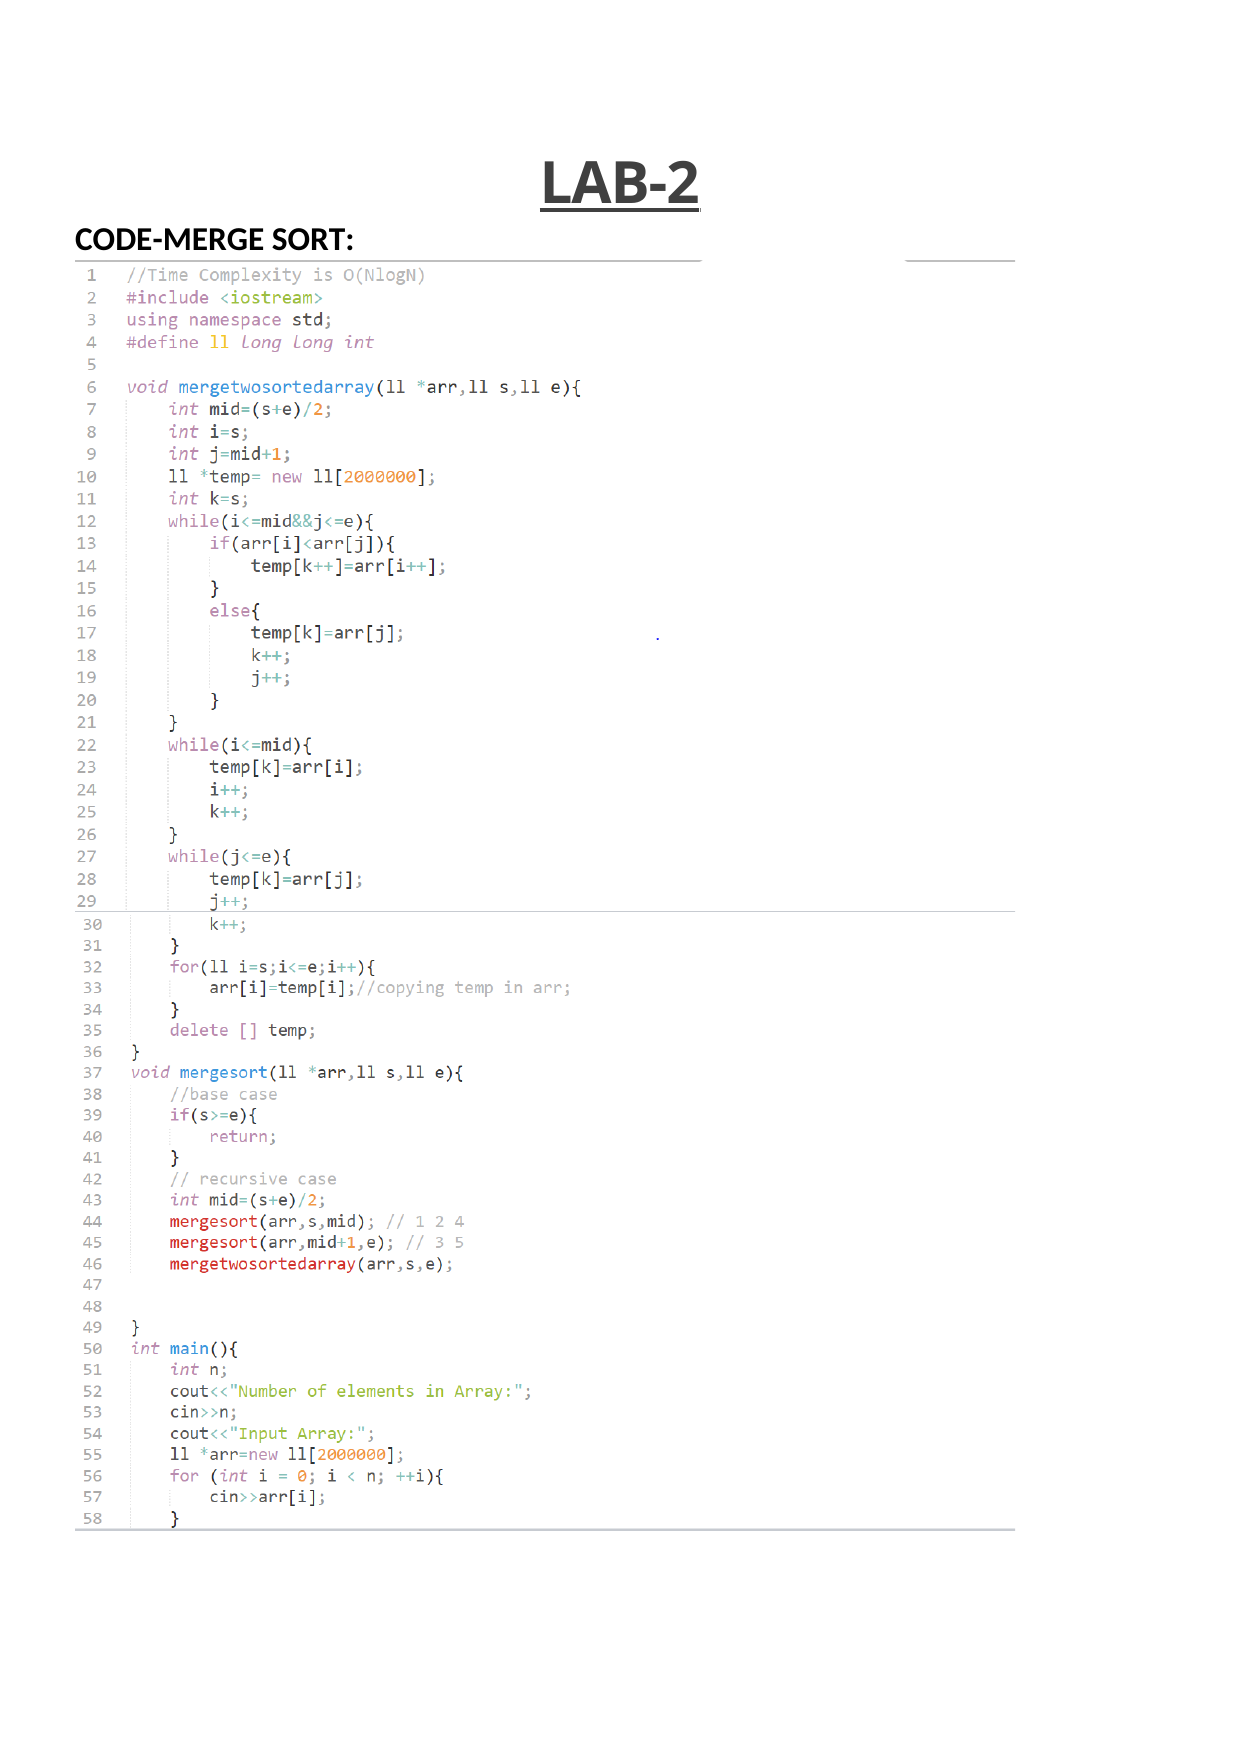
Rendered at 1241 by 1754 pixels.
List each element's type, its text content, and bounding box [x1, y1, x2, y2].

picture [75, 914, 1016, 1531]
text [75, 218, 1165, 1530]
picture [75, 260, 1016, 912]
title LAB-2 [75, 146, 1165, 218]
